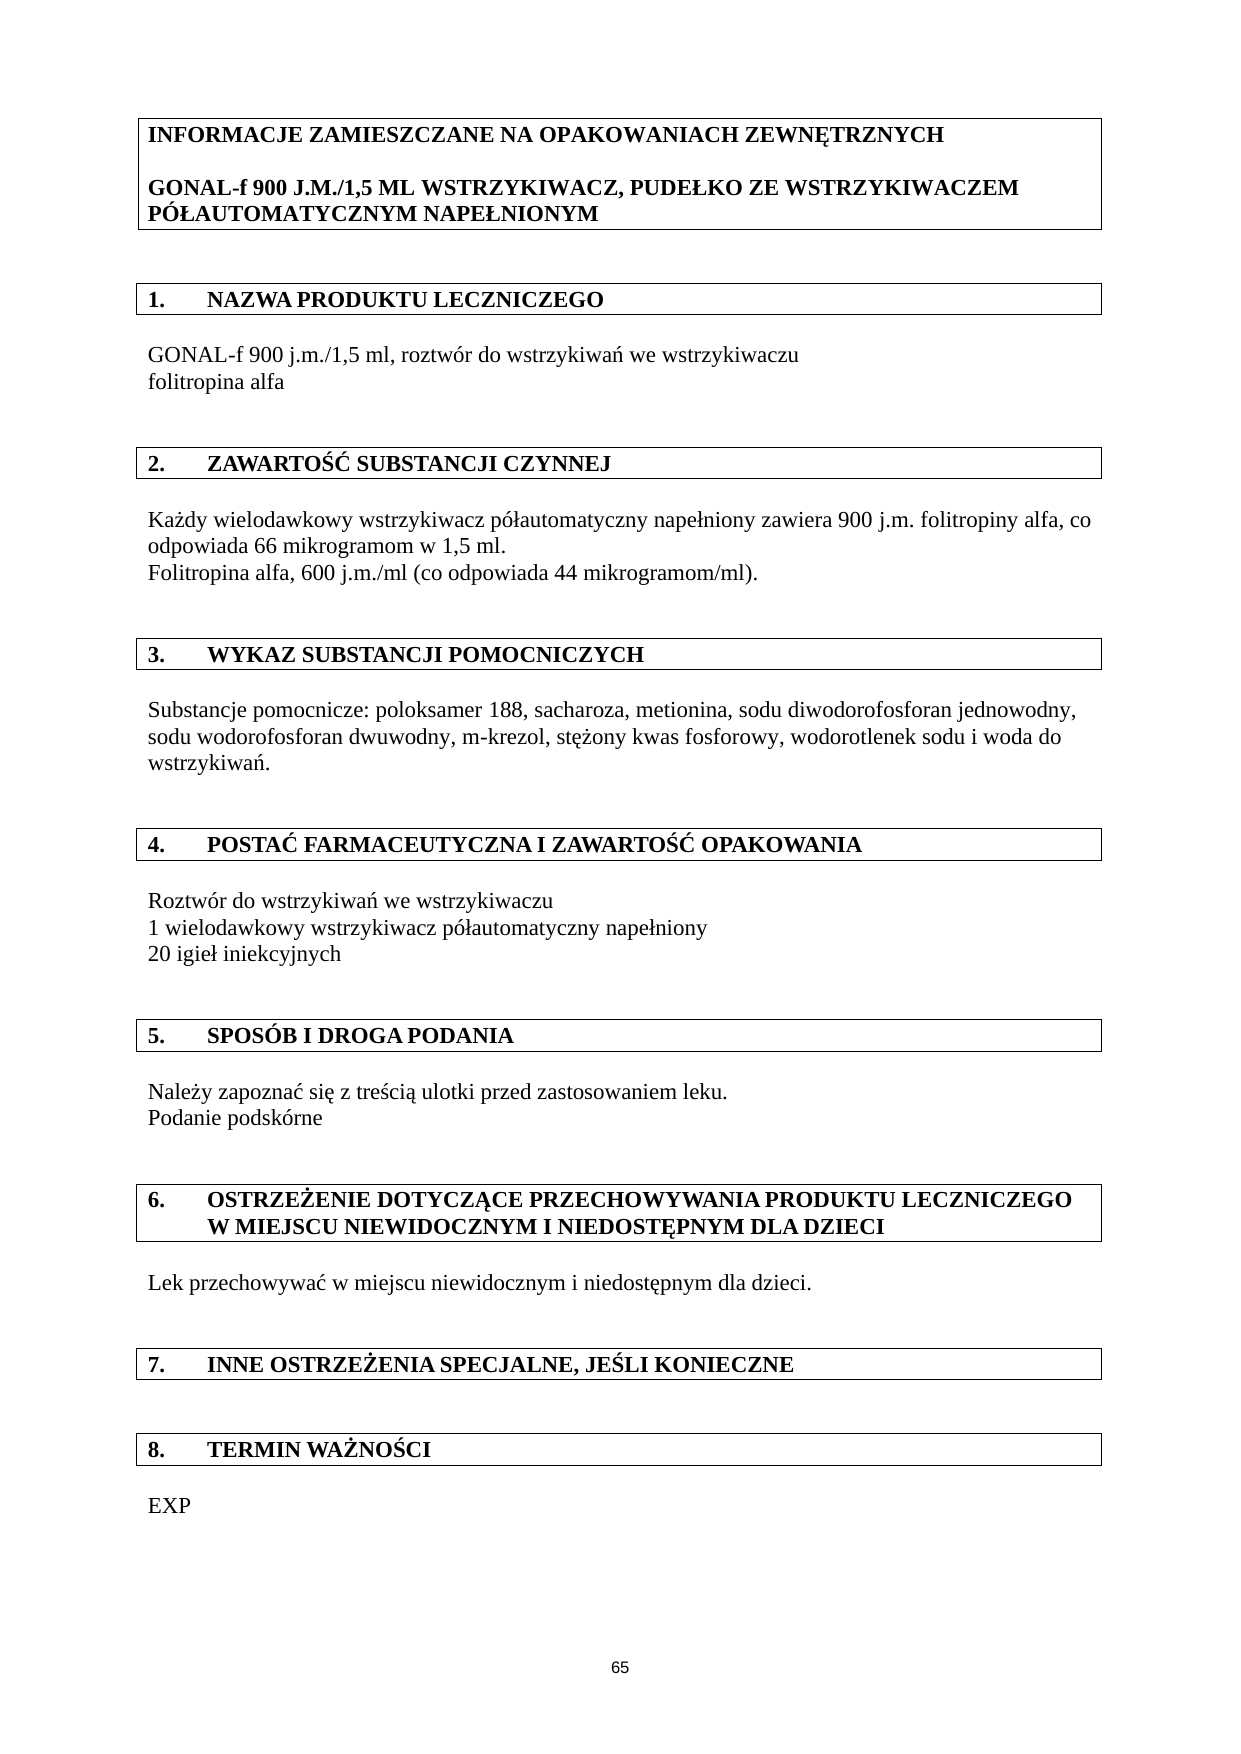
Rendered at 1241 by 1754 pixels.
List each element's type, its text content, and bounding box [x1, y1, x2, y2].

text 1. NAZWA PRODUKTU LECZNICZEGO [137, 284, 1101, 314]
text INFORMACJE ZAMIESZCZANE NA OPAKOWANIACH ZEWNĘTRZNYCH [139, 119, 1101, 148]
text 5. SPOSÓB I DROGA PODANIA [137, 1020, 1101, 1051]
text folitropina alfa [148, 368, 1092, 394]
text Substancje pomocnicze: poloksamer 188, sacharoza, metionina, sodu diwodorofosforan jednowodny, sodu wodorofosforan dwuwodny, m-krezol, stężony kwas fosforowy, wodorotlenek sodu i woda do wstrzykiwań. [148, 697, 1092, 776]
text Należy zapoznać się z treścią ulotki przed zastosowaniem leku. [148, 1078, 1092, 1104]
text GONAL-f 900 j.m./1,5 ml, roztwór do wstrzykiwań we wstrzykiwaczu [148, 341, 1092, 368]
text 1 wielodawkowy wstrzykiwacz półautomatyczny napełniony [148, 914, 1092, 940]
text 3. WYKAZ SUBSTANCJI POMOCNICZYCH [137, 639, 1101, 669]
text Każdy wielodawkowy wstrzykiwacz półautomatyczny napełniony zawiera 900 j.m. folitropiny alfa, co odpowiada 66 mikrogramom w 1,5 ml. [148, 506, 1092, 558]
text Roztwór do wstrzykiwań we wstrzykiwaczu [148, 887, 1092, 914]
text Podanie podskórne [148, 1104, 1092, 1131]
text 8. TERMIN WAŻNOŚCI [137, 1434, 1101, 1465]
text GONAL-f 900 J.M./1,5 ML WSTRZYKIWACZ, PUDEŁKO ZE WSTRZYKIWACZEM PÓŁAUTOMATYCZNYM NAPEŁNIONYM [139, 171, 1101, 229]
text 20 igieł iniekcyjnych [148, 940, 1092, 966]
text Lek przechowywać w miejscu niewidocznym i niedostępnym dla dzieci. [148, 1269, 1092, 1295]
text 4. POSTAĆ FARMACEUTYCZNA I ZAWARTOŚĆ OPAKOWANIA [137, 829, 1101, 860]
text Folitropina alfa, 600 j.m./ml (co odpowiada 44 mikrogramom/ml). [148, 558, 1092, 585]
text 6. OSTRZEŻENIE DOTYCZĄCE PRZECHOWYWANIA PRODUKTU LECZNICZEGO W MIEJSCU NIEWIDOCZNYM I NIEDOSTĘPNYM DLA DZIECI [137, 1185, 1101, 1241]
text EXP [148, 1492, 1092, 1518]
text 7. INNE OSTRZEŻENIA SPECJALNE, JEŚLI KONIECZNE [137, 1349, 1101, 1379]
text 2. ZAWARTOŚĆ SUBSTANCJI CZYNNEJ [137, 448, 1101, 478]
